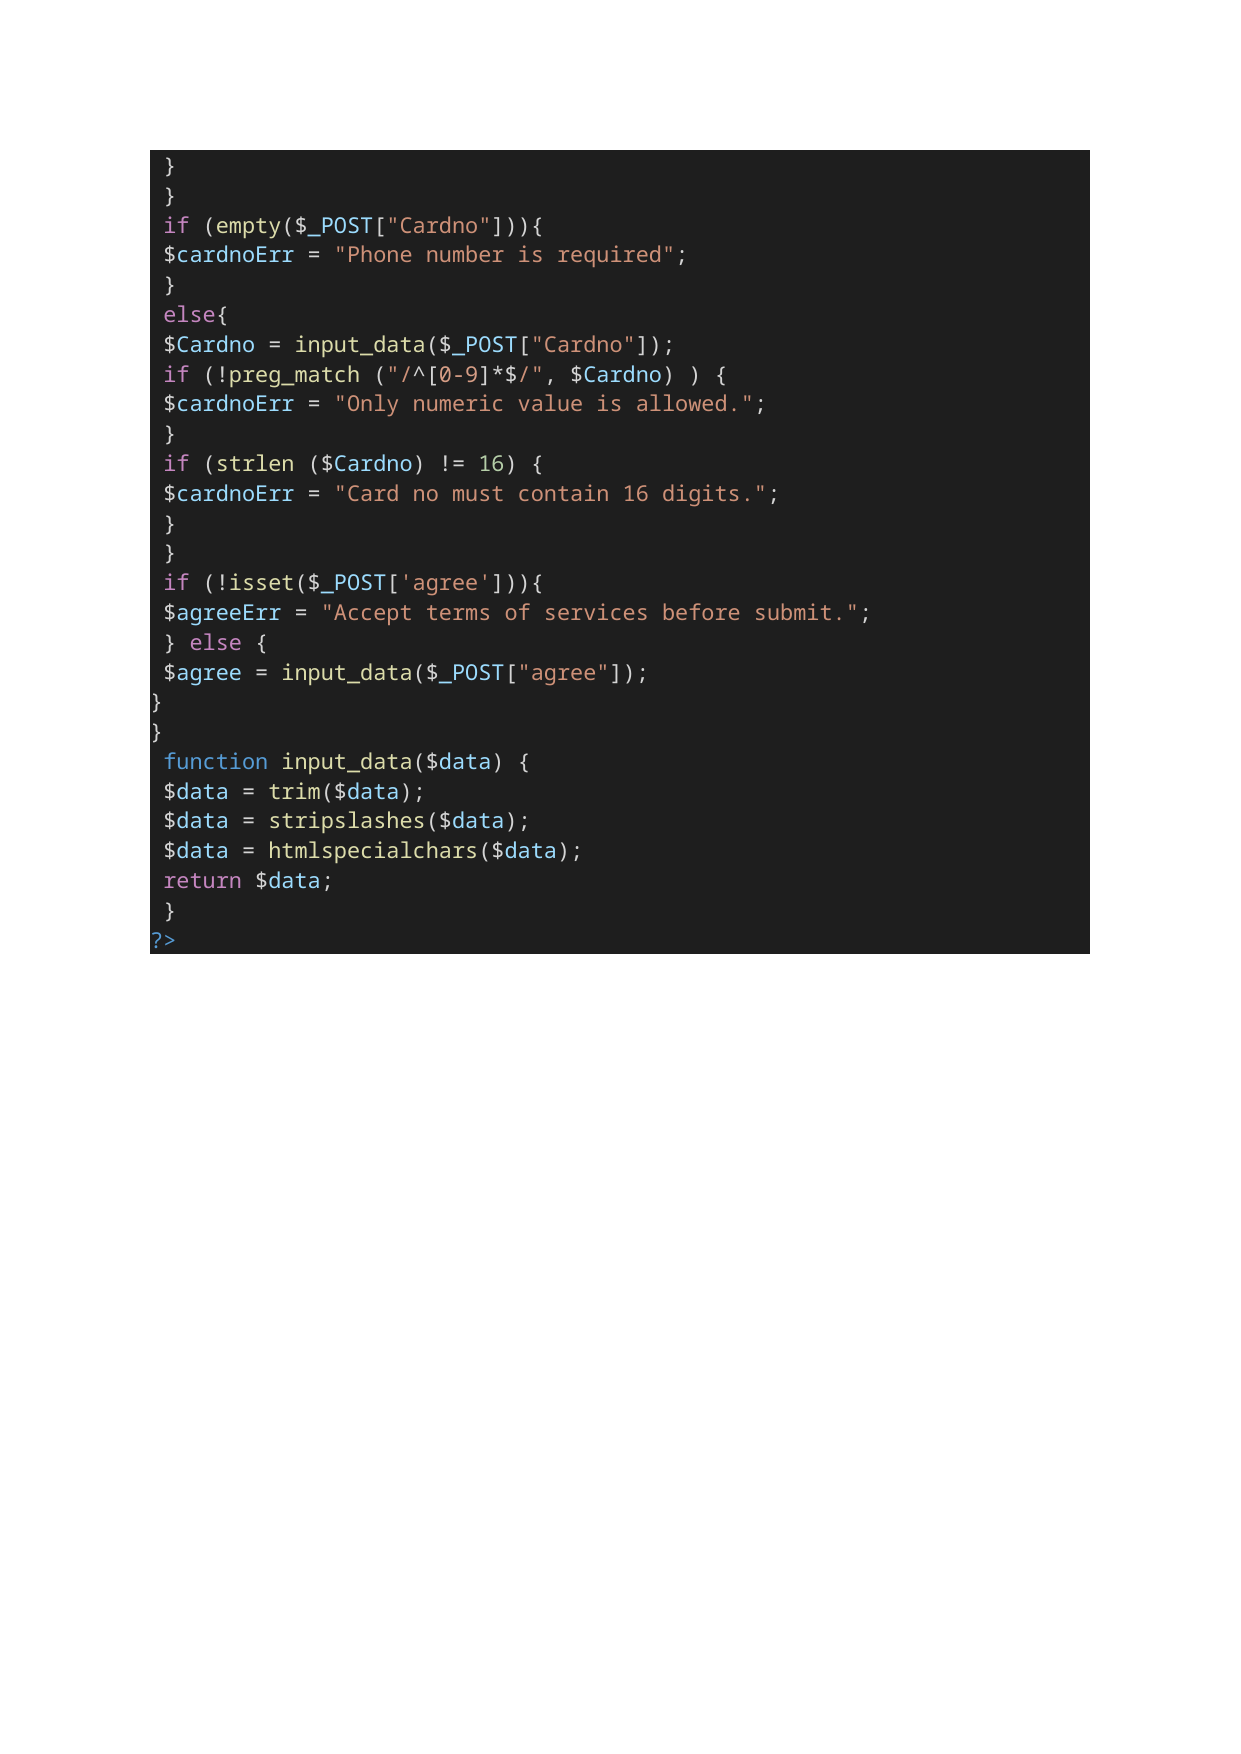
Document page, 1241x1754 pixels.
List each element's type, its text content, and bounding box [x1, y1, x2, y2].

text $cardnoErr = "Only numeric value is allowed."; [150, 388, 1090, 418]
text } [150, 716, 1090, 746]
text $cardnoErr = "Phone number is required"; [150, 239, 1090, 269]
text if (strlen ($Cardno) != 16) { [150, 448, 1090, 478]
text else{ [150, 299, 1090, 329]
text if (!isset($_POST['agree'])){ [150, 567, 1090, 597]
text } [150, 686, 1090, 716]
text } [150, 269, 1090, 299]
text $data = htmlspecialchars($data); [150, 835, 1090, 865]
text function input_data($data) { [150, 746, 1090, 776]
text } [150, 150, 1090, 180]
text } [150, 537, 1090, 567]
text if (!preg_match ("/^[0-9]*$/", $Cardno) ) { [150, 358, 1090, 388]
text $agree = input_data($_POST["agree"]); [150, 656, 1090, 686]
text } [150, 507, 1090, 537]
text return $data; [150, 865, 1090, 895]
text ?> [150, 924, 1090, 954]
text $Cardno = input_data($_POST["Cardno"]); [150, 329, 1090, 358]
text } [150, 418, 1090, 448]
text } [150, 895, 1090, 924]
text $cardnoErr = "Card no must contain 16 digits."; [150, 478, 1090, 507]
text $data = trim($data); [150, 776, 1090, 805]
text } [150, 180, 1090, 209]
text if (empty($_POST["Cardno"])){ [150, 209, 1090, 239]
text $agreeErr = "Accept terms of services before submit."; [150, 597, 1090, 627]
text } else { [150, 627, 1090, 656]
text $data = stripslashes($data); [150, 805, 1090, 835]
